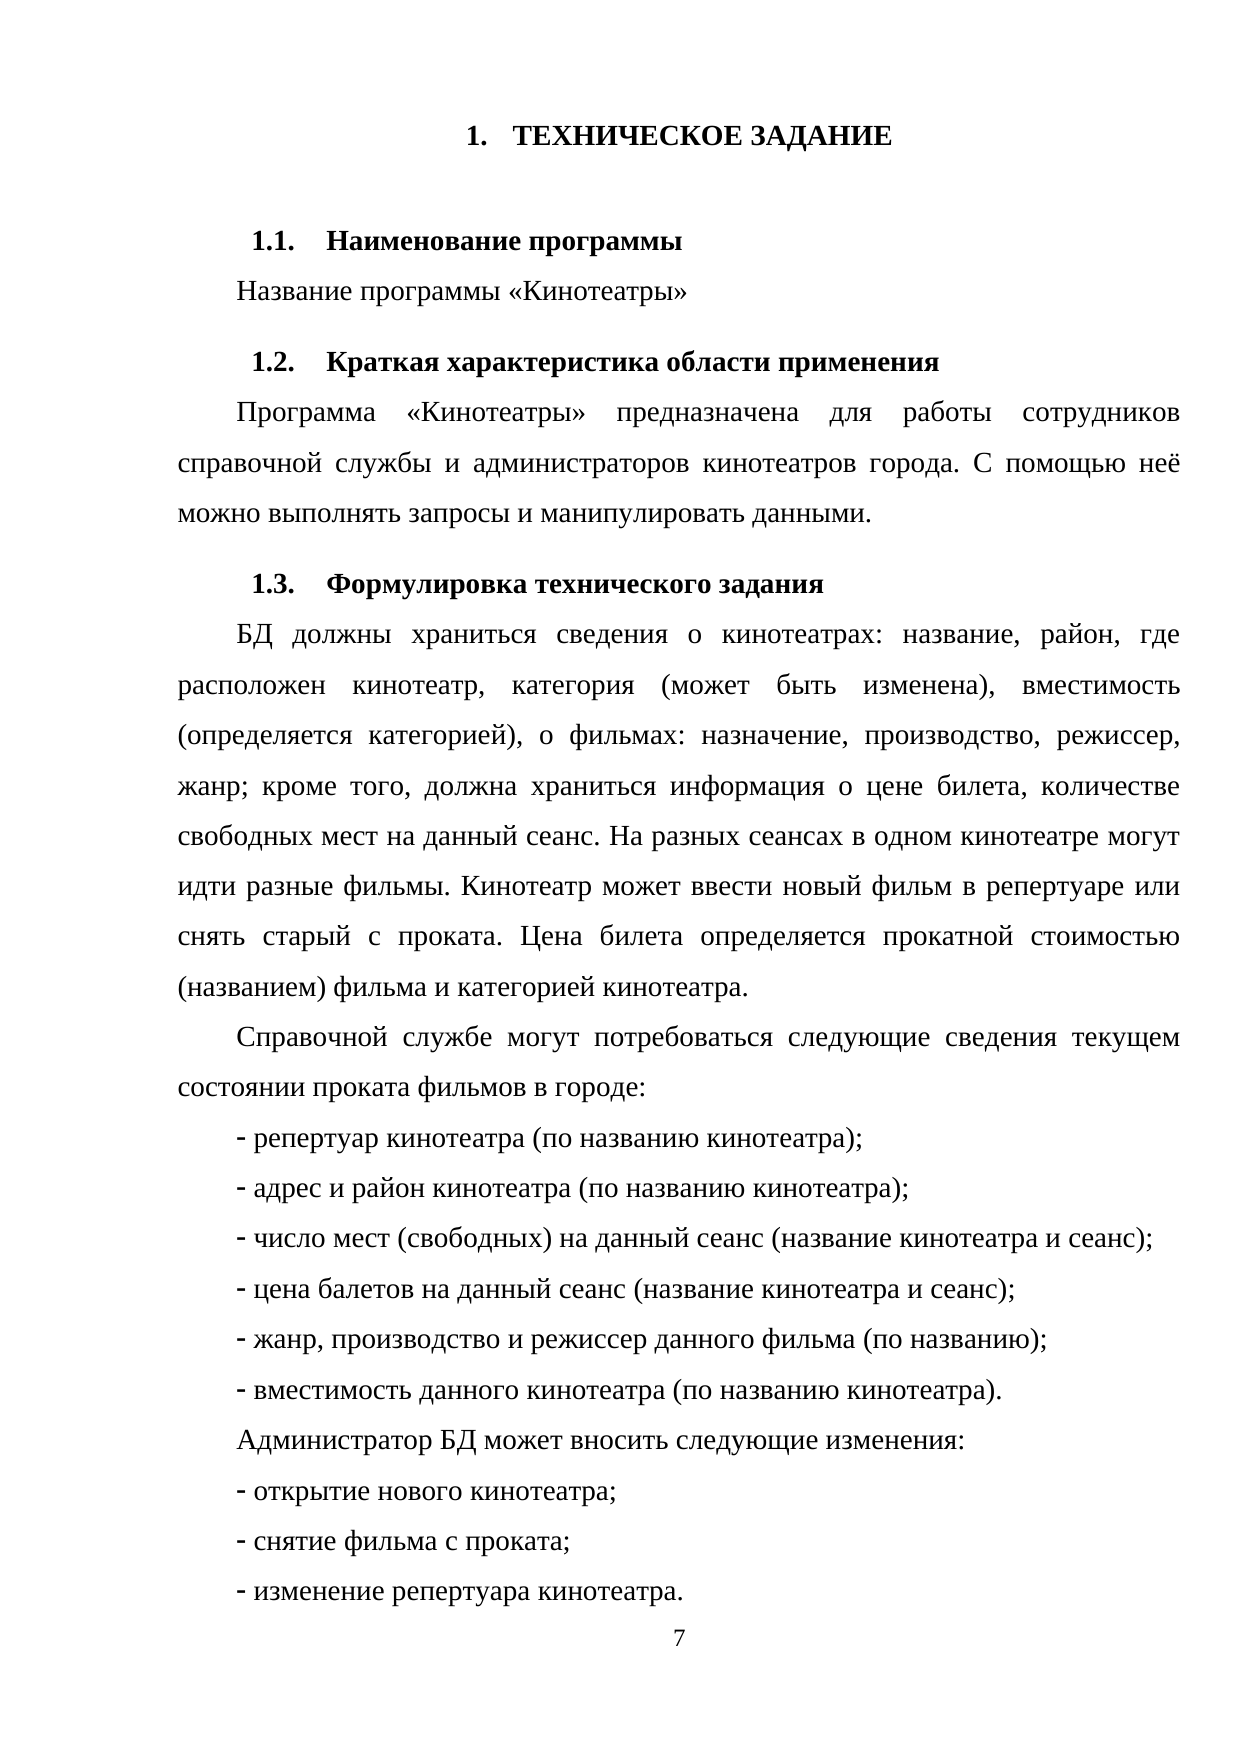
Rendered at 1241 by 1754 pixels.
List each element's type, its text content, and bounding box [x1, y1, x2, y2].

text жанр, производство и режиссер данного фильма (по названию); [177, 1321, 1181, 1355]
text Справочной службе могут потребоваться следующие сведения текущем состоянии проката фильмов в городе: [177, 1019, 1181, 1103]
text число мест (свободных) на данный сеанс (название кинотеатра и сеанс); [177, 1221, 1181, 1254]
text вместимость данного кинотеатра (по названию кинотеатра). [177, 1372, 1181, 1406]
text Администратор БД может вносить следующие изменения: [177, 1422, 1181, 1456]
subtitle Краткая характеристика области применения [251, 344, 1181, 378]
text БД должны храниться сведения о кинотеатрах: название, район, где расположен кинотеатр, категория (может быть изменена), вместимость (определяется категорией), о фильмах: назначение, производство, режиссер, жанр; кроме того, должна храниться информация о цене билета, количестве свободных мест на данный сеанс. На разных сеансах в одном кинотеатре могут идти разные фильмы. Кинотеатр может ввести новый фильм в репертуаре или снять старый с проката. Цена билета определяется прокатной стоимостью (названием) фильма и категорией кинотеатра. [177, 617, 1181, 1002]
text адрес и район кинотеатра (по названию кинотеатра); [177, 1170, 1181, 1204]
text открытие нового кинотеатра; [177, 1473, 1181, 1506]
text снятие фильма с проката; [177, 1523, 1181, 1557]
subtitle ТЕХНИЧЕСКОЕ ЗАДАНИЕ [177, 118, 1181, 152]
subtitle Наименование программы [251, 223, 1181, 256]
text Программа «Кинотеатры» предназначена для работы сотрудников справочной службы и администраторов кинотеатров города. С помощью неё можно выполнять запросы и манипулировать данными. [177, 394, 1181, 529]
text Название программы «Кинотеатры» [177, 273, 1181, 307]
text изменение репертуара кинотеатра. [177, 1573, 1181, 1607]
text цена балетов на данный сеанс (название кинотеатра и сеанс); [177, 1271, 1181, 1305]
text репертуар кинотеатра (по названию кинотеатра); [177, 1120, 1181, 1153]
subtitle Формулировка технического задания [251, 566, 1181, 600]
